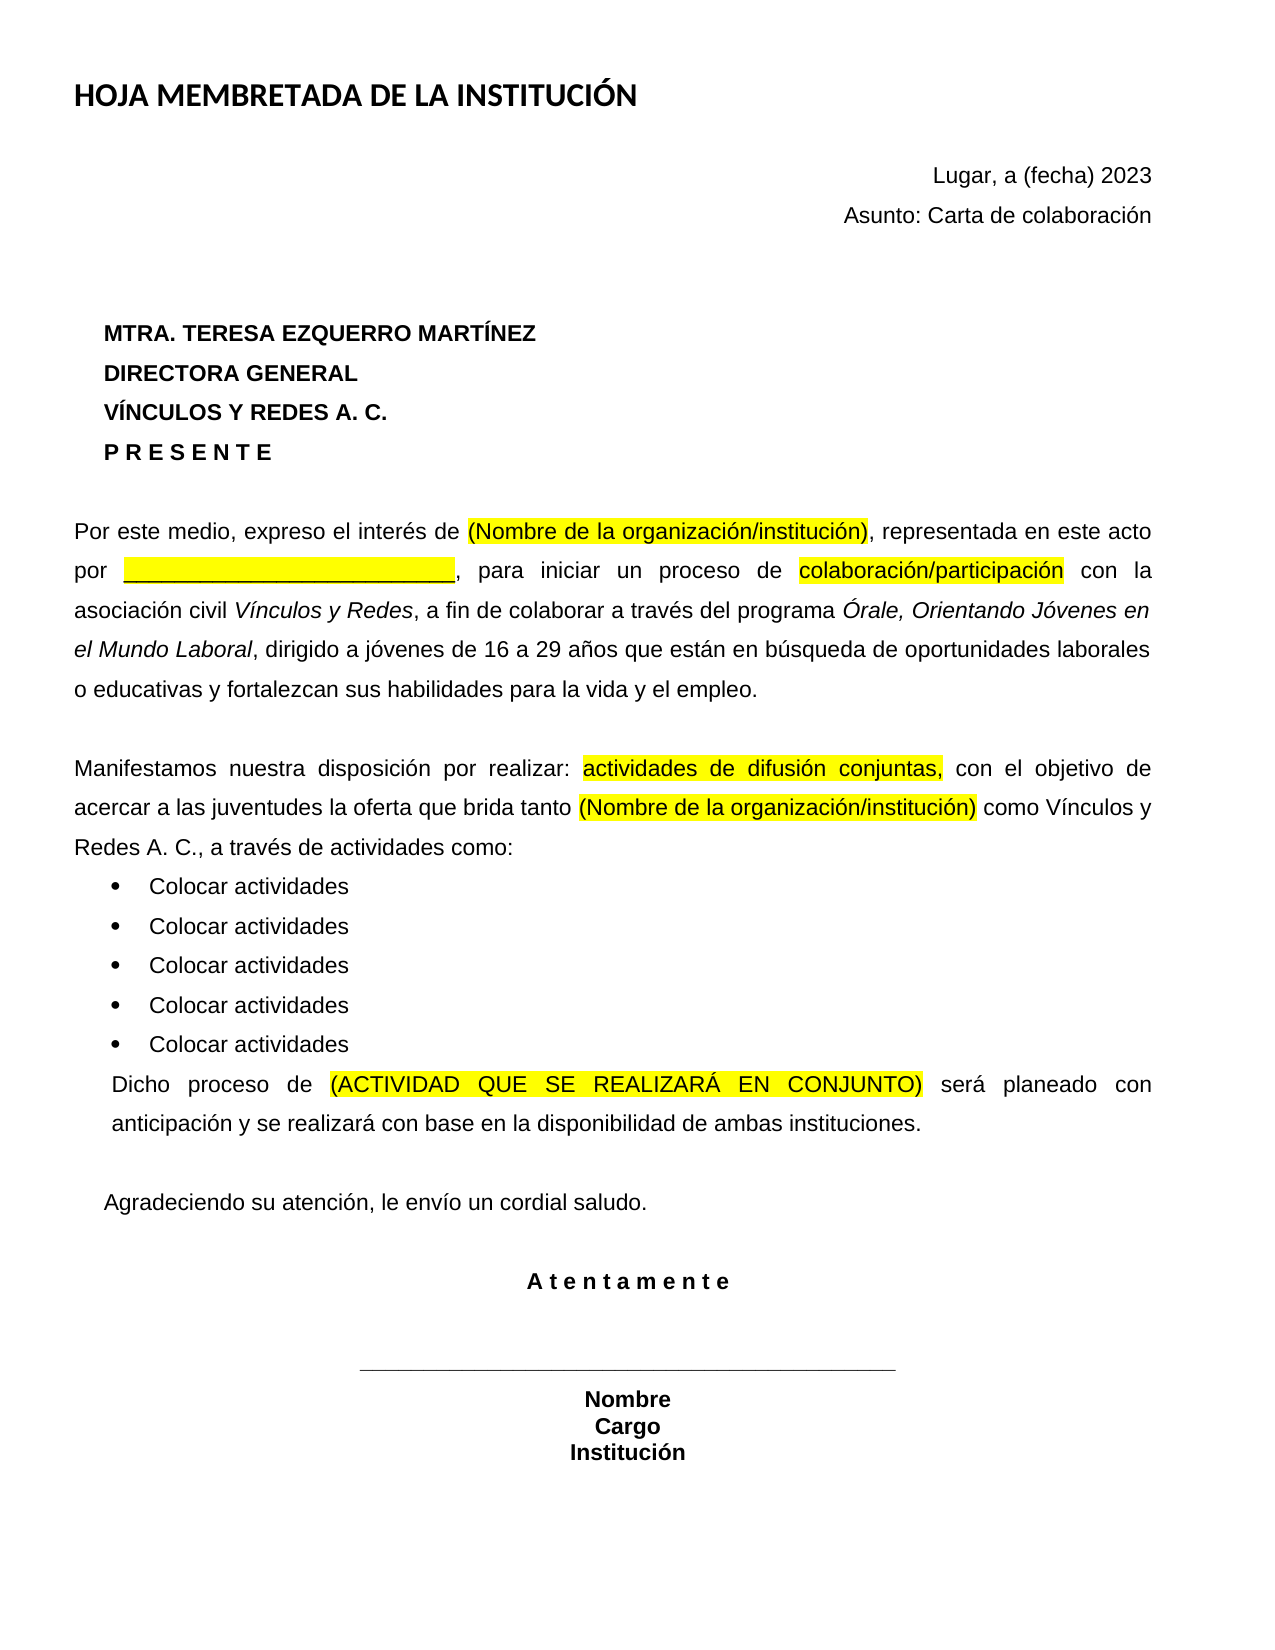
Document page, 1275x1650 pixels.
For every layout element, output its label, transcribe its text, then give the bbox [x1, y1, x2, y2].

text Lugar, a (fecha) 2023 [74, 162, 1152, 189]
text Agradeciendo su atención, le envío un cordial saludo. [103, 1189, 1152, 1215]
text DIRECTORA GENERAL [103, 360, 1152, 386]
text A t e n t a m e n t e [103, 1268, 1152, 1294]
list Colocar actividades [111, 952, 1152, 978]
text __________________________________________ [103, 1347, 1152, 1373]
list Colocar actividades [111, 913, 1152, 939]
text Nombre [103, 1386, 1152, 1413]
text VÍNCULOS Y REDES A. C. [103, 399, 1152, 426]
text Manifestamos nuestra disposición por realizar: actividades de difusión conjuntas, con el objetivo de acercar a las juventudes la oferta que brida tanto (Nombre de la organización/institución) como Vínculos y Redes A. C., a través de actividades como: [74, 755, 1152, 860]
text MTRA. TERESA EZQUERRO MARTÍNEZ [103, 320, 1152, 347]
text Dicho proceso de (ACTIVIDAD QUE SE REALIZARÁ EN CONJUNTO) será planeado con anticipación y se realizará con base en la disponibilidad de ambas instituciones. [111, 1071, 1152, 1136]
list Colocar actividades [111, 992, 1152, 1018]
text Cargo Institución [103, 1413, 1152, 1465]
list Colocar actividades [111, 1031, 1152, 1057]
text Por este medio, expreso el interés de (Nombre de la organización/institución), representada en este acto por __________________________, para iniciar un proceso de colaboración/participación con la asociación civil Vínculos y Redes, a fin de colaborar a través del programa Órale, Orientando Jóvenes en el Mundo Laboral, dirigido a jóvenes de 16 a 29 años que están en búsqueda de oportunidades laborales o educativas y fortalezcan sus habilidades para la vida y el empleo. [74, 518, 1152, 702]
text P R E S E N T E [103, 439, 1152, 465]
list Colocar actividades [111, 873, 1152, 899]
text Asunto: Carta de colaboración [103, 202, 1152, 228]
